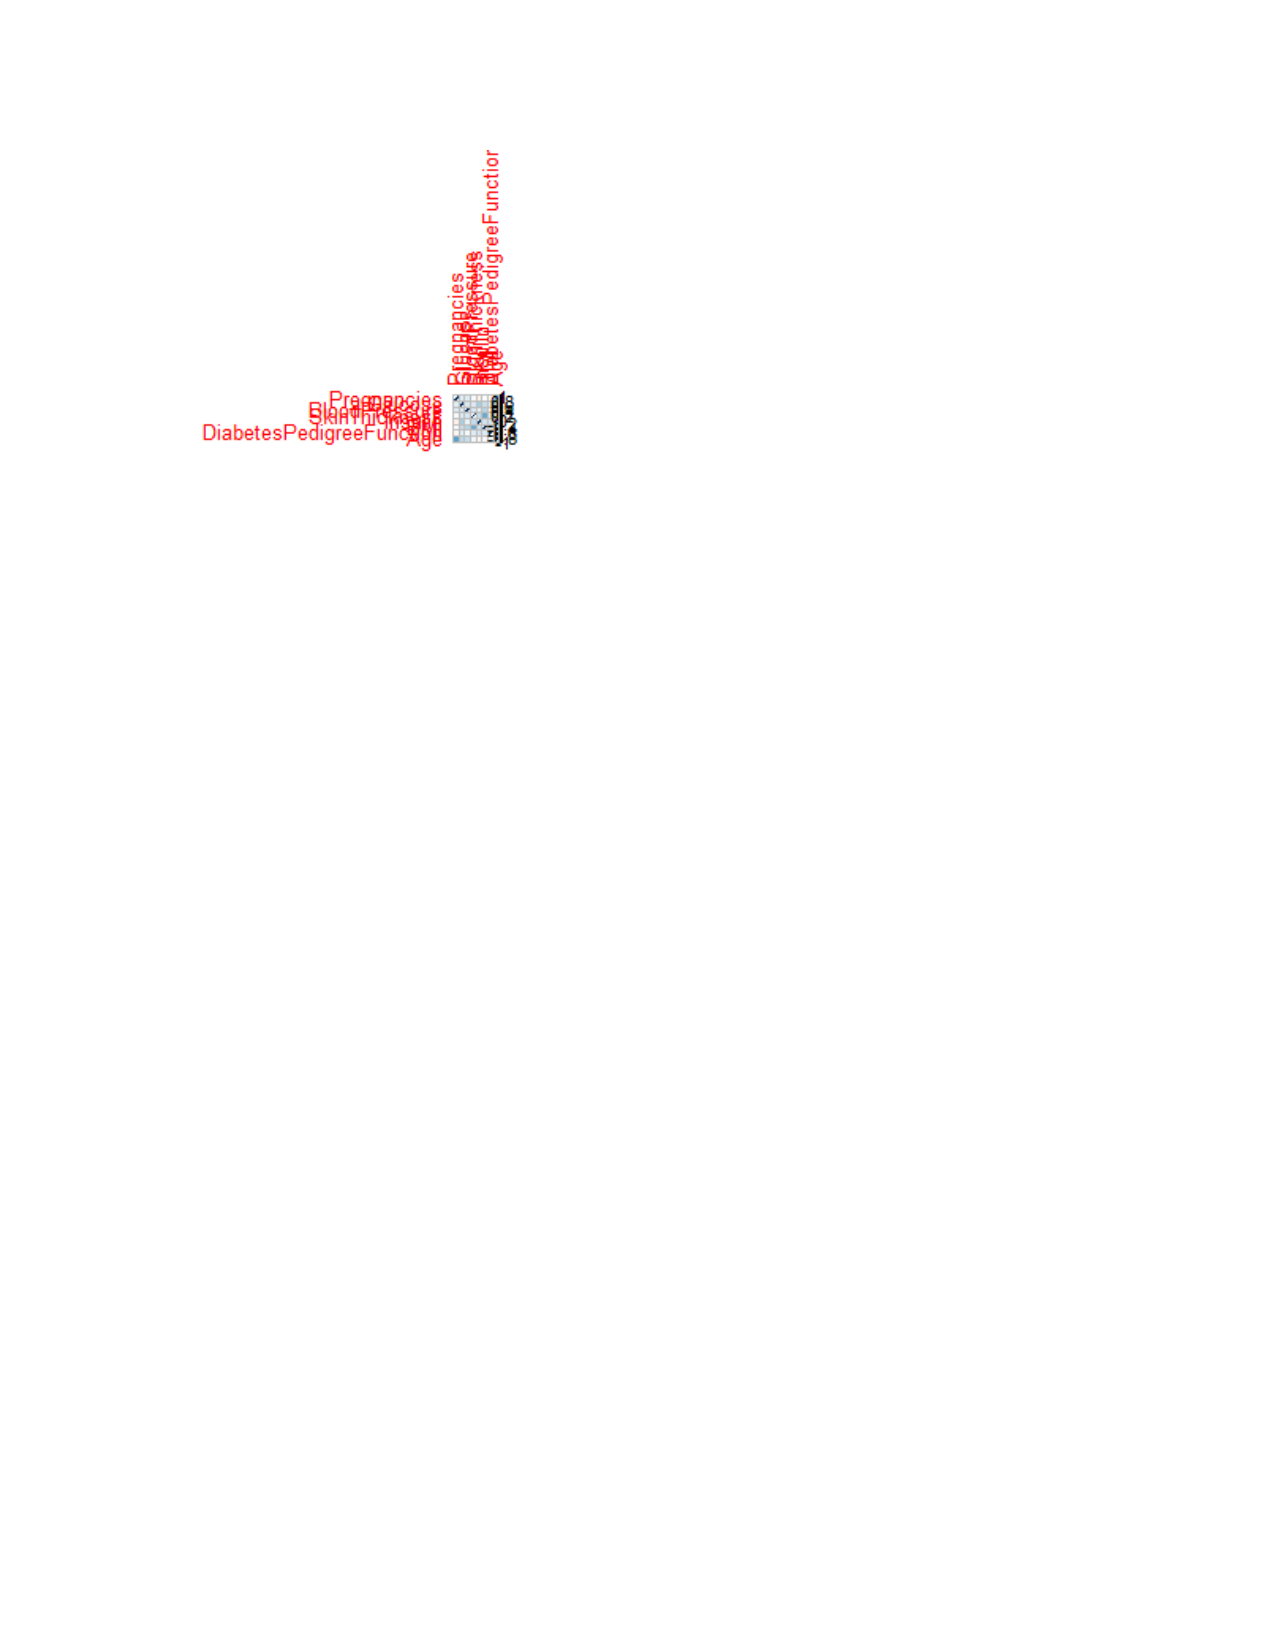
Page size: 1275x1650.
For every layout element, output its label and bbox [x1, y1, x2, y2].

picture [168, 150, 927, 757]
